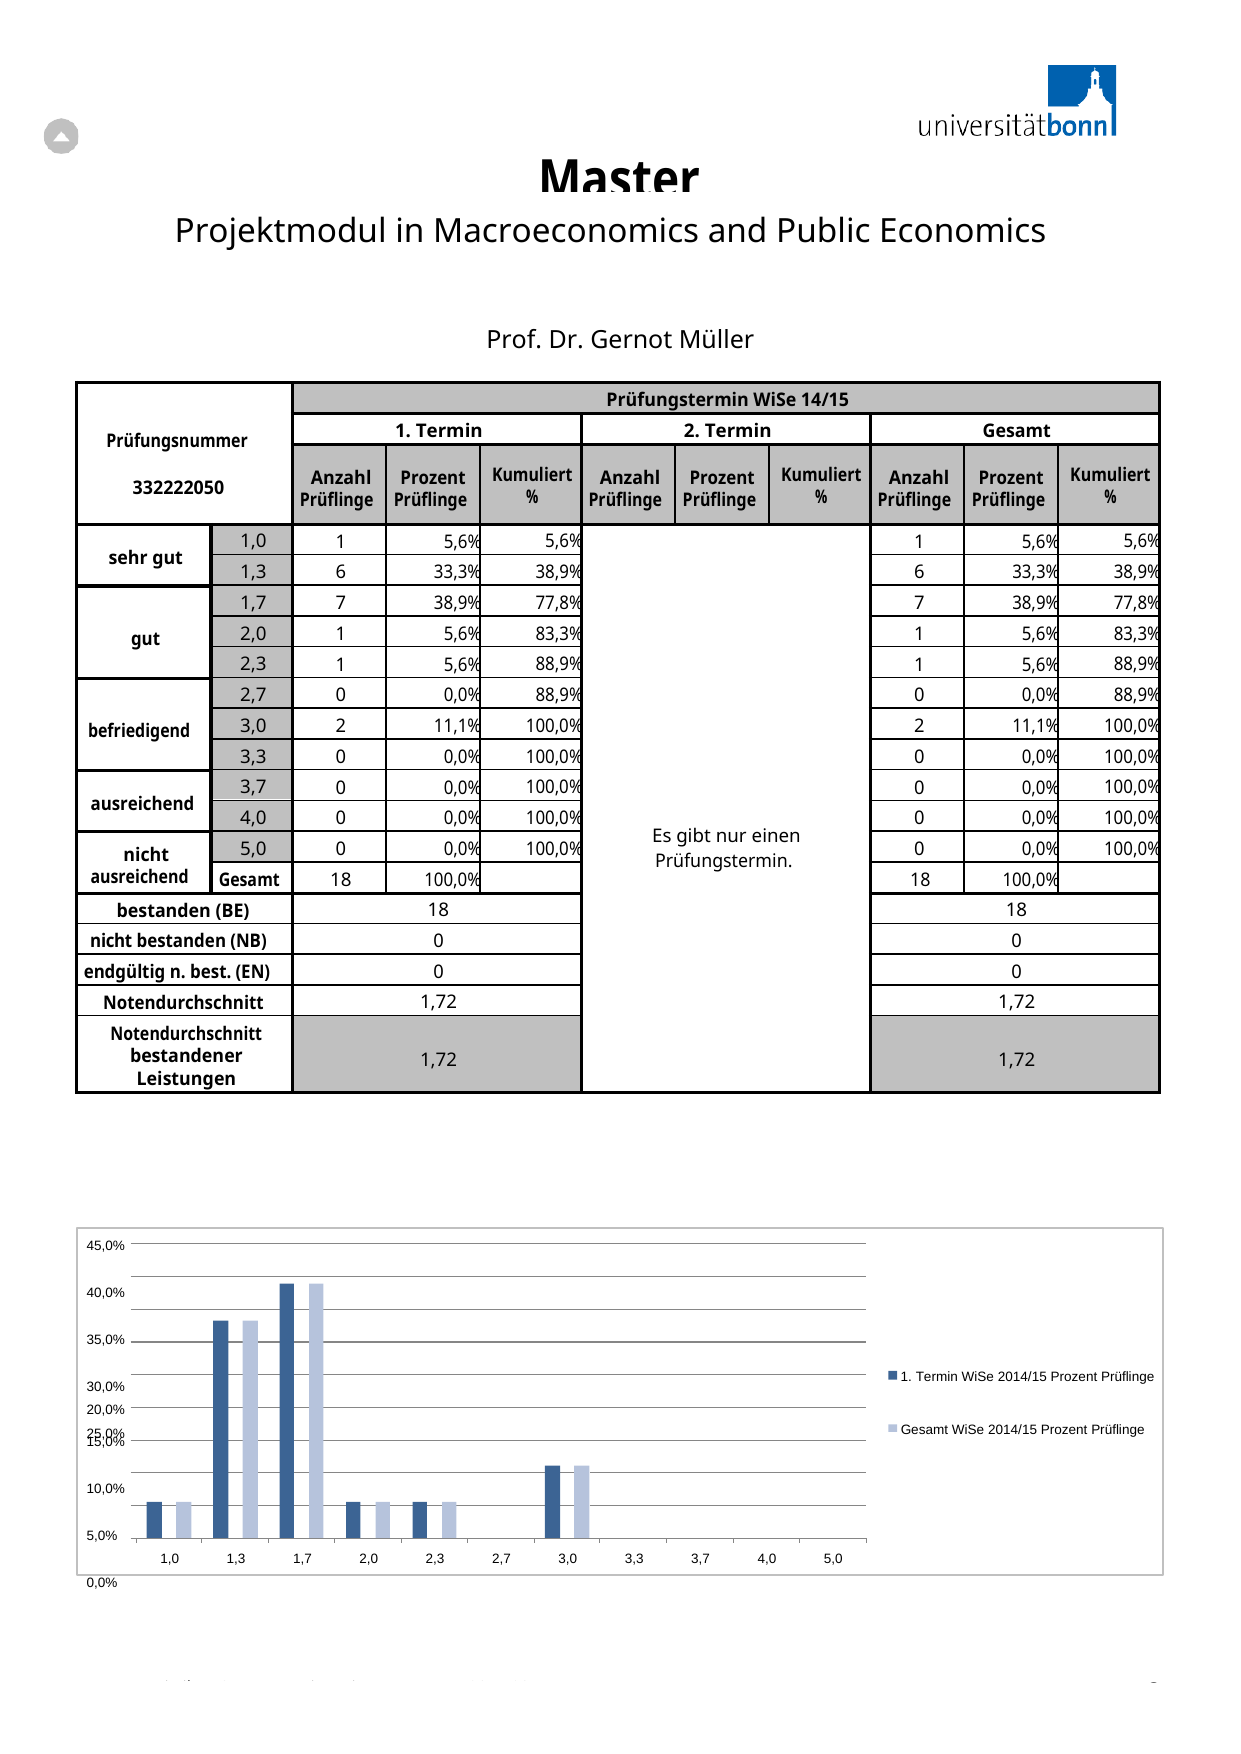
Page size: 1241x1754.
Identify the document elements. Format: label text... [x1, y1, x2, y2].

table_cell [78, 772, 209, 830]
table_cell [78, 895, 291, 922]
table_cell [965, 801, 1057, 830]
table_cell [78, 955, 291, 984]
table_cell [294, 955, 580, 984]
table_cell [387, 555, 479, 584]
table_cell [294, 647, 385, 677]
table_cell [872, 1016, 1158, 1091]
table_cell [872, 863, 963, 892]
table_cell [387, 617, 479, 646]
text Prof. Dr. Gernot Müller [147, 321, 1093, 355]
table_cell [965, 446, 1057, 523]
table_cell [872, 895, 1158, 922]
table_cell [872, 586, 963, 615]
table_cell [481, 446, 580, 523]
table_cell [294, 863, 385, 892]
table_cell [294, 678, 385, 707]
text Projektmodul in Macroeconomics and Public Economics [174, 207, 1192, 253]
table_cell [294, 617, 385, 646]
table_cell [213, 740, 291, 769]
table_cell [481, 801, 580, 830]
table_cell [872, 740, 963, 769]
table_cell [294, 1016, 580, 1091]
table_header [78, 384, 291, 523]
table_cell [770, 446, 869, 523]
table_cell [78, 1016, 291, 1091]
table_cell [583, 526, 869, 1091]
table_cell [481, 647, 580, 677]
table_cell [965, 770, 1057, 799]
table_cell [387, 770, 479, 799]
picture [919, 65, 1117, 136]
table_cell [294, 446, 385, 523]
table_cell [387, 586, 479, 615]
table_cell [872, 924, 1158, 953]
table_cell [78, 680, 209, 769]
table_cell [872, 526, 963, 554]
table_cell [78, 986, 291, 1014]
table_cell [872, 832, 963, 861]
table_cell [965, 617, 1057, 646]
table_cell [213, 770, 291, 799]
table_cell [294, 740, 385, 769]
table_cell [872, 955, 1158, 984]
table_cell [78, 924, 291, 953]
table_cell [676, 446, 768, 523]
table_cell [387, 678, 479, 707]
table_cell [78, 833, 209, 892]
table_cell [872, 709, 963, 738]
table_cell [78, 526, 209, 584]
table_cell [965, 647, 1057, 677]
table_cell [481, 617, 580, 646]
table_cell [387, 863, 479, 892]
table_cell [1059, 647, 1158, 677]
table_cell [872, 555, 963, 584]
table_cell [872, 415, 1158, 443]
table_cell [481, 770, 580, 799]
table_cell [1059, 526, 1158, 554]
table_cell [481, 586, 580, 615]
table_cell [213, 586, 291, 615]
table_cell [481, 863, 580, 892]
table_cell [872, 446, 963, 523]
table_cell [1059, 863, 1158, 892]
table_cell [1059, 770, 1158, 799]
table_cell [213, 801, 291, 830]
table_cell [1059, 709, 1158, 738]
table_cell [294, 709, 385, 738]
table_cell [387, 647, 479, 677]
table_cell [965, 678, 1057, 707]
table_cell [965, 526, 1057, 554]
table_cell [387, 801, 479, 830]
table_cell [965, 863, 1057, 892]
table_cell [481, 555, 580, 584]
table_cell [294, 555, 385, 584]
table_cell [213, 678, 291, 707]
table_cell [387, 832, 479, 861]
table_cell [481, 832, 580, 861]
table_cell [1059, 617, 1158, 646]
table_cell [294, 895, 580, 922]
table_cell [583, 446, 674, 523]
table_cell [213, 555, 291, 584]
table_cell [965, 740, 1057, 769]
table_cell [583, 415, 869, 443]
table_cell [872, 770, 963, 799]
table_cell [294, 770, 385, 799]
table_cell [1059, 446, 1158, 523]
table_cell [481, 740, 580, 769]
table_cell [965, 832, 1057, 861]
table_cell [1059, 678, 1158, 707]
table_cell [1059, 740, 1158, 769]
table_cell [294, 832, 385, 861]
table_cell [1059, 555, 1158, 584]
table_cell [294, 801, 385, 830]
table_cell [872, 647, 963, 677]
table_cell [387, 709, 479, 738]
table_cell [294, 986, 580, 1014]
picture [43, 118, 79, 154]
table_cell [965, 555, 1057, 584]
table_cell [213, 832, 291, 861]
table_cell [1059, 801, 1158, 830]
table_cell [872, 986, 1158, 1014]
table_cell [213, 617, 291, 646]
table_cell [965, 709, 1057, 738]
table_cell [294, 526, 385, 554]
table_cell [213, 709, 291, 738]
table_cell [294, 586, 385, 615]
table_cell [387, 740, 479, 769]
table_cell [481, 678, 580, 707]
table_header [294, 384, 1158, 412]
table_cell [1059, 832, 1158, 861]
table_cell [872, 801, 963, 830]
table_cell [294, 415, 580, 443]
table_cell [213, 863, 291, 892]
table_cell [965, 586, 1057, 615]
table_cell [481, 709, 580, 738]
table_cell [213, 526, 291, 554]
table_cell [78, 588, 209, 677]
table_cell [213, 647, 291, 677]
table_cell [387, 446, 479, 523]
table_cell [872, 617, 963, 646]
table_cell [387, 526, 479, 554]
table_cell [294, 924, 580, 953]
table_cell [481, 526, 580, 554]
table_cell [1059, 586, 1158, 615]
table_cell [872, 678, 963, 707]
